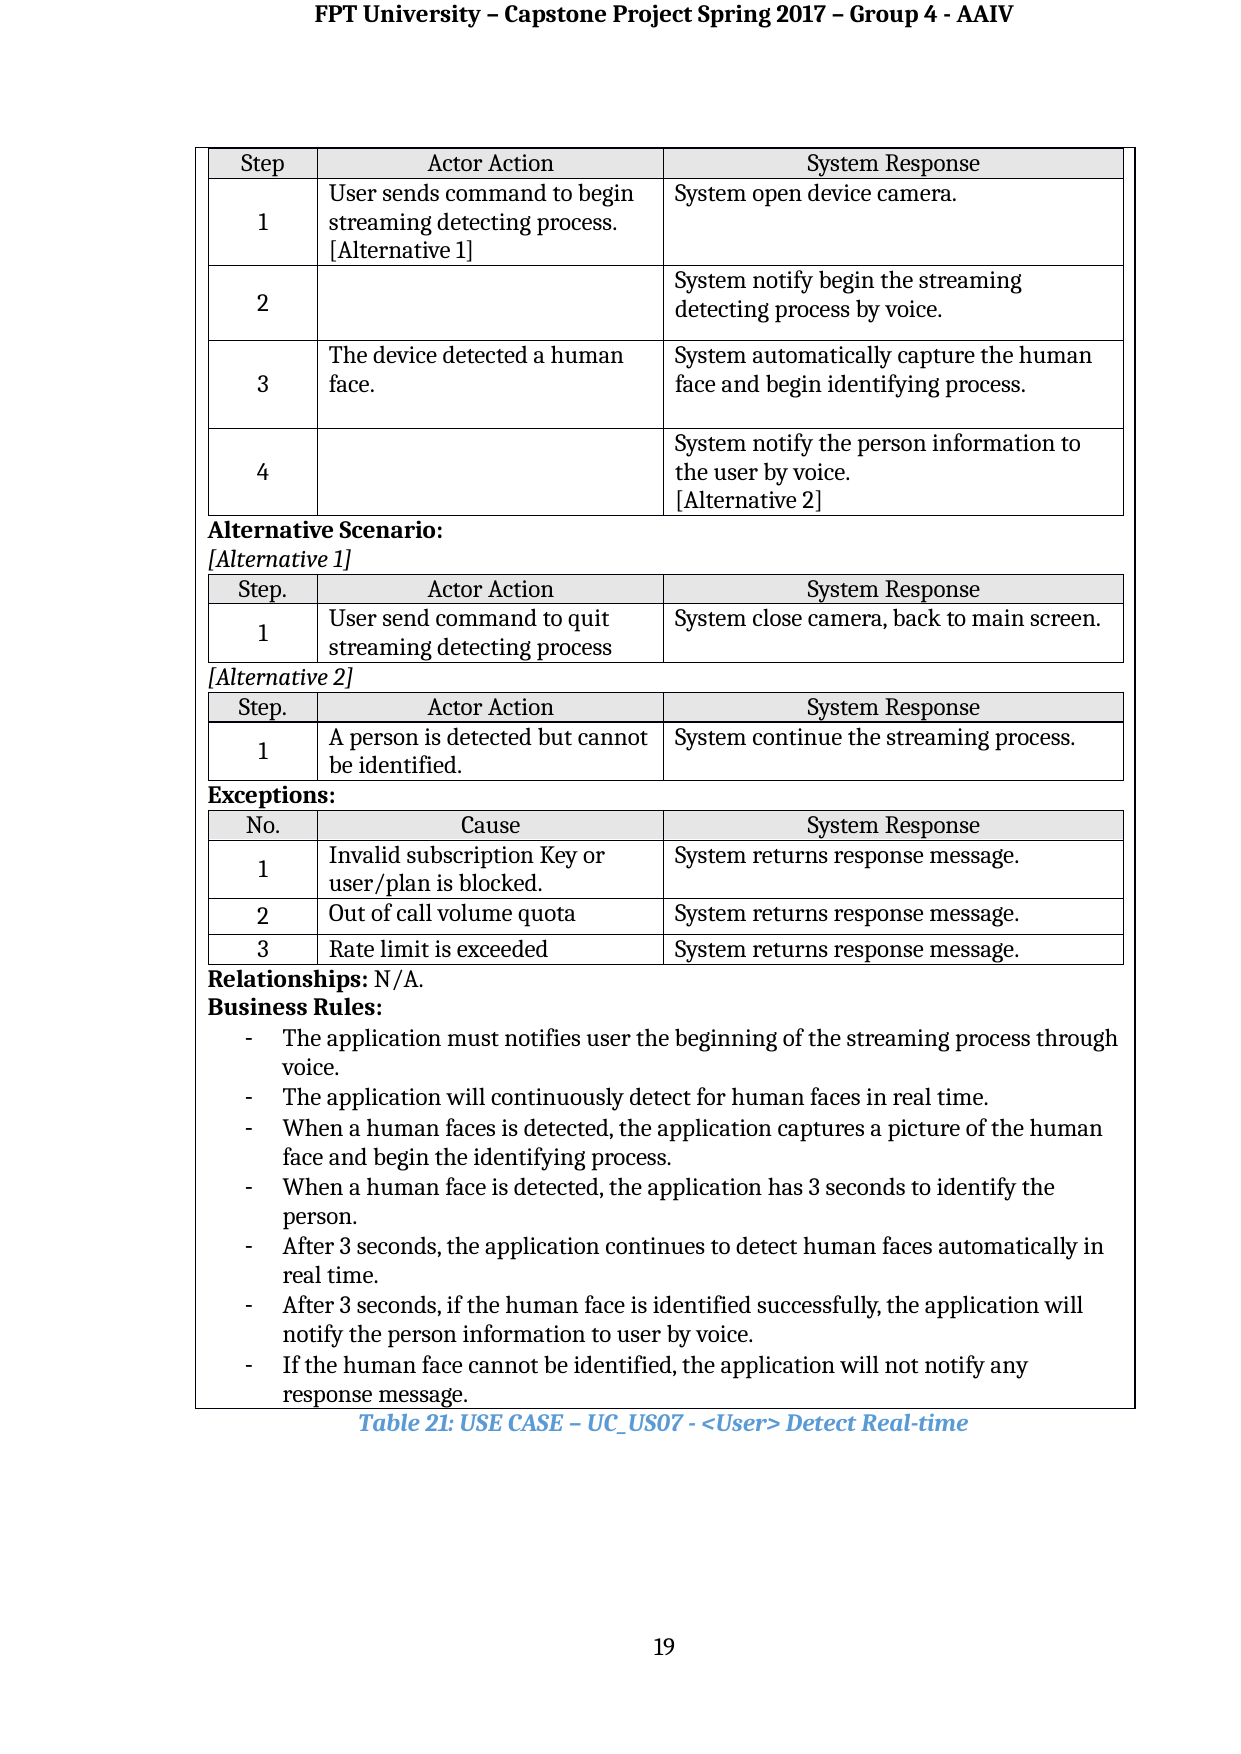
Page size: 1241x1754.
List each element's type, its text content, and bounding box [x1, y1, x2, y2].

text Table 21: USE CASE – UC_US07 - <User> Detect Real-time [207, 1409, 1122, 1438]
